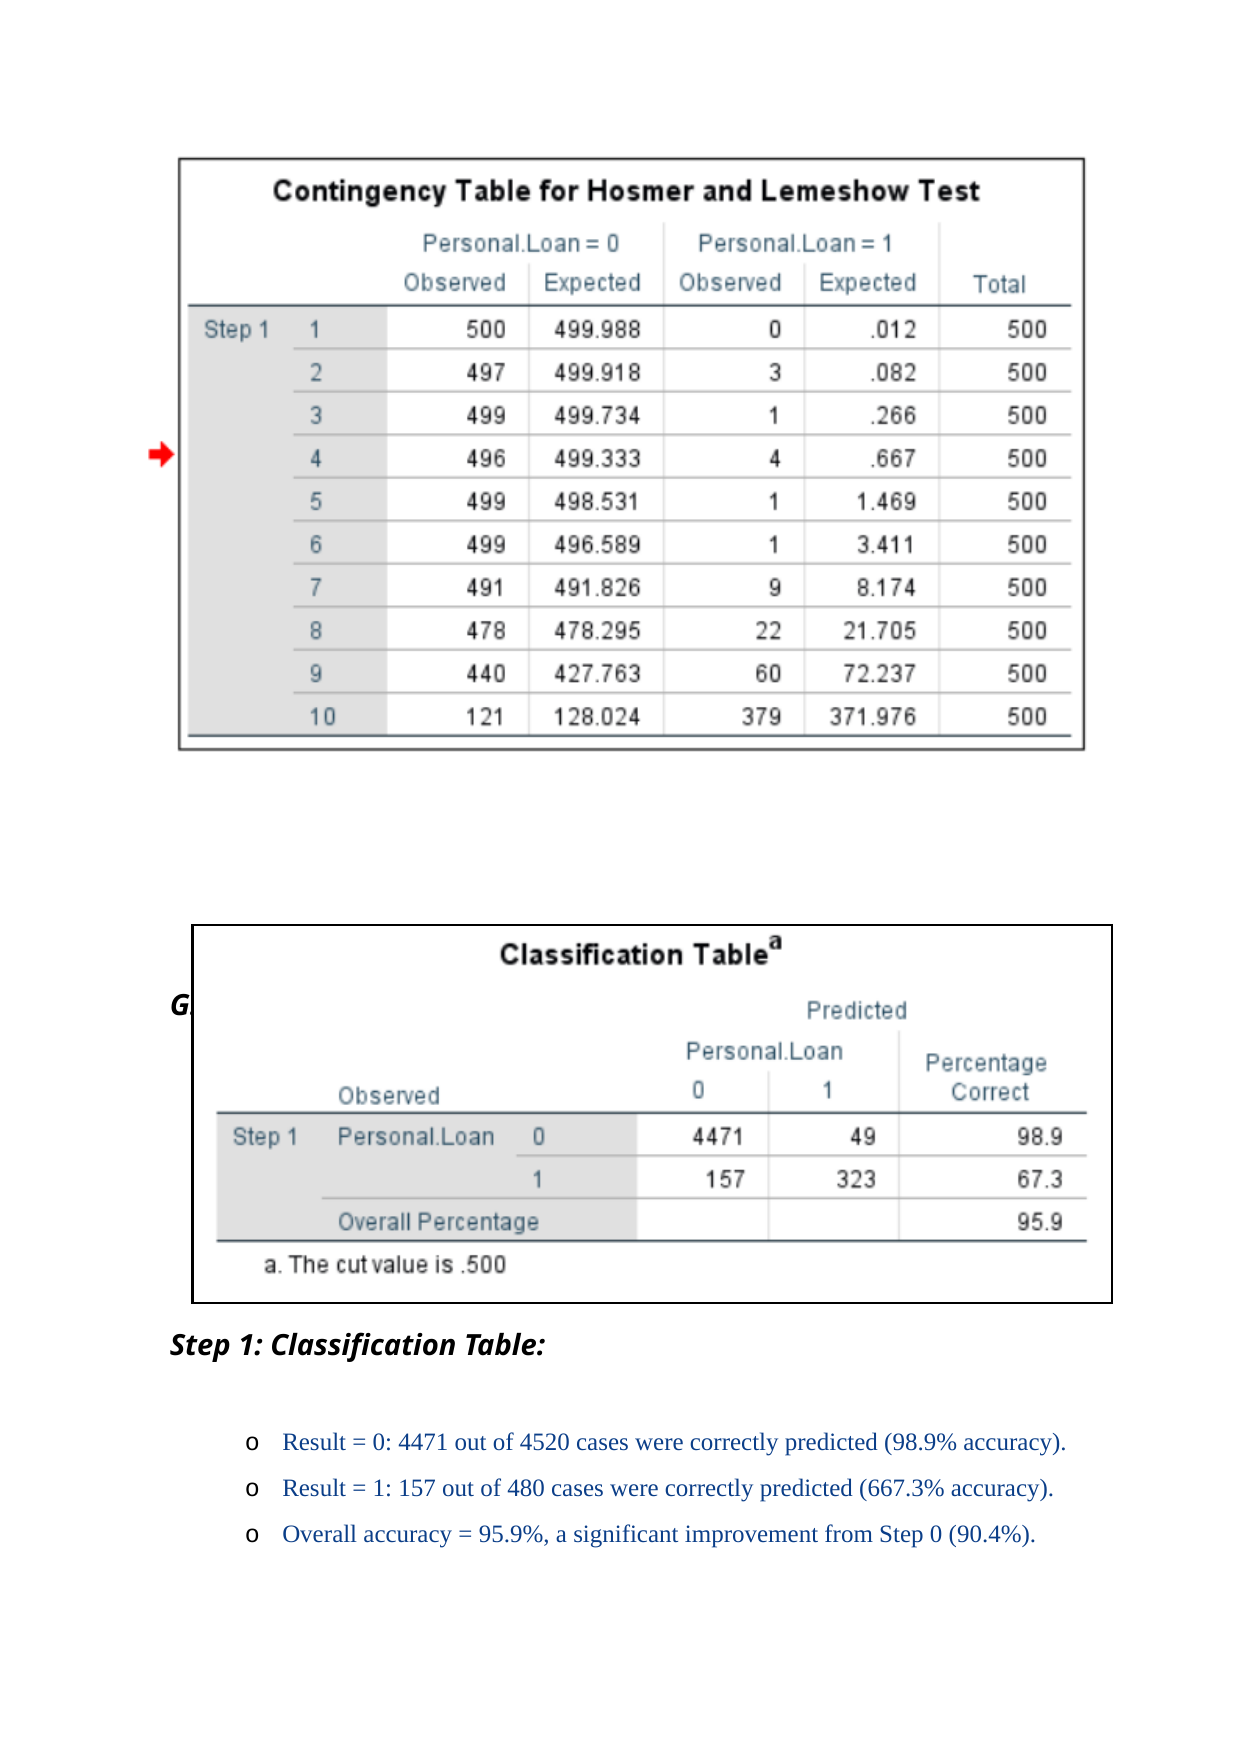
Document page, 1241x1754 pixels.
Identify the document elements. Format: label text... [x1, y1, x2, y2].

list Overall accuracy = 95.9%, a significant improvement from Step 0 (90.4%). [244, 1519, 1136, 1550]
picture [194, 926, 1111, 1302]
list Result = 1: 157 out of 480 cases were correctly predicted (667.3% accuracy). [244, 1473, 1136, 1504]
list Step 1: Classification Table: [169, 984, 1060, 1364]
list Result = 0: 4471 out of 4520 cases were correctly predicted (98.9% accuracy). [244, 1427, 1136, 1458]
picture [147, 141, 1107, 767]
